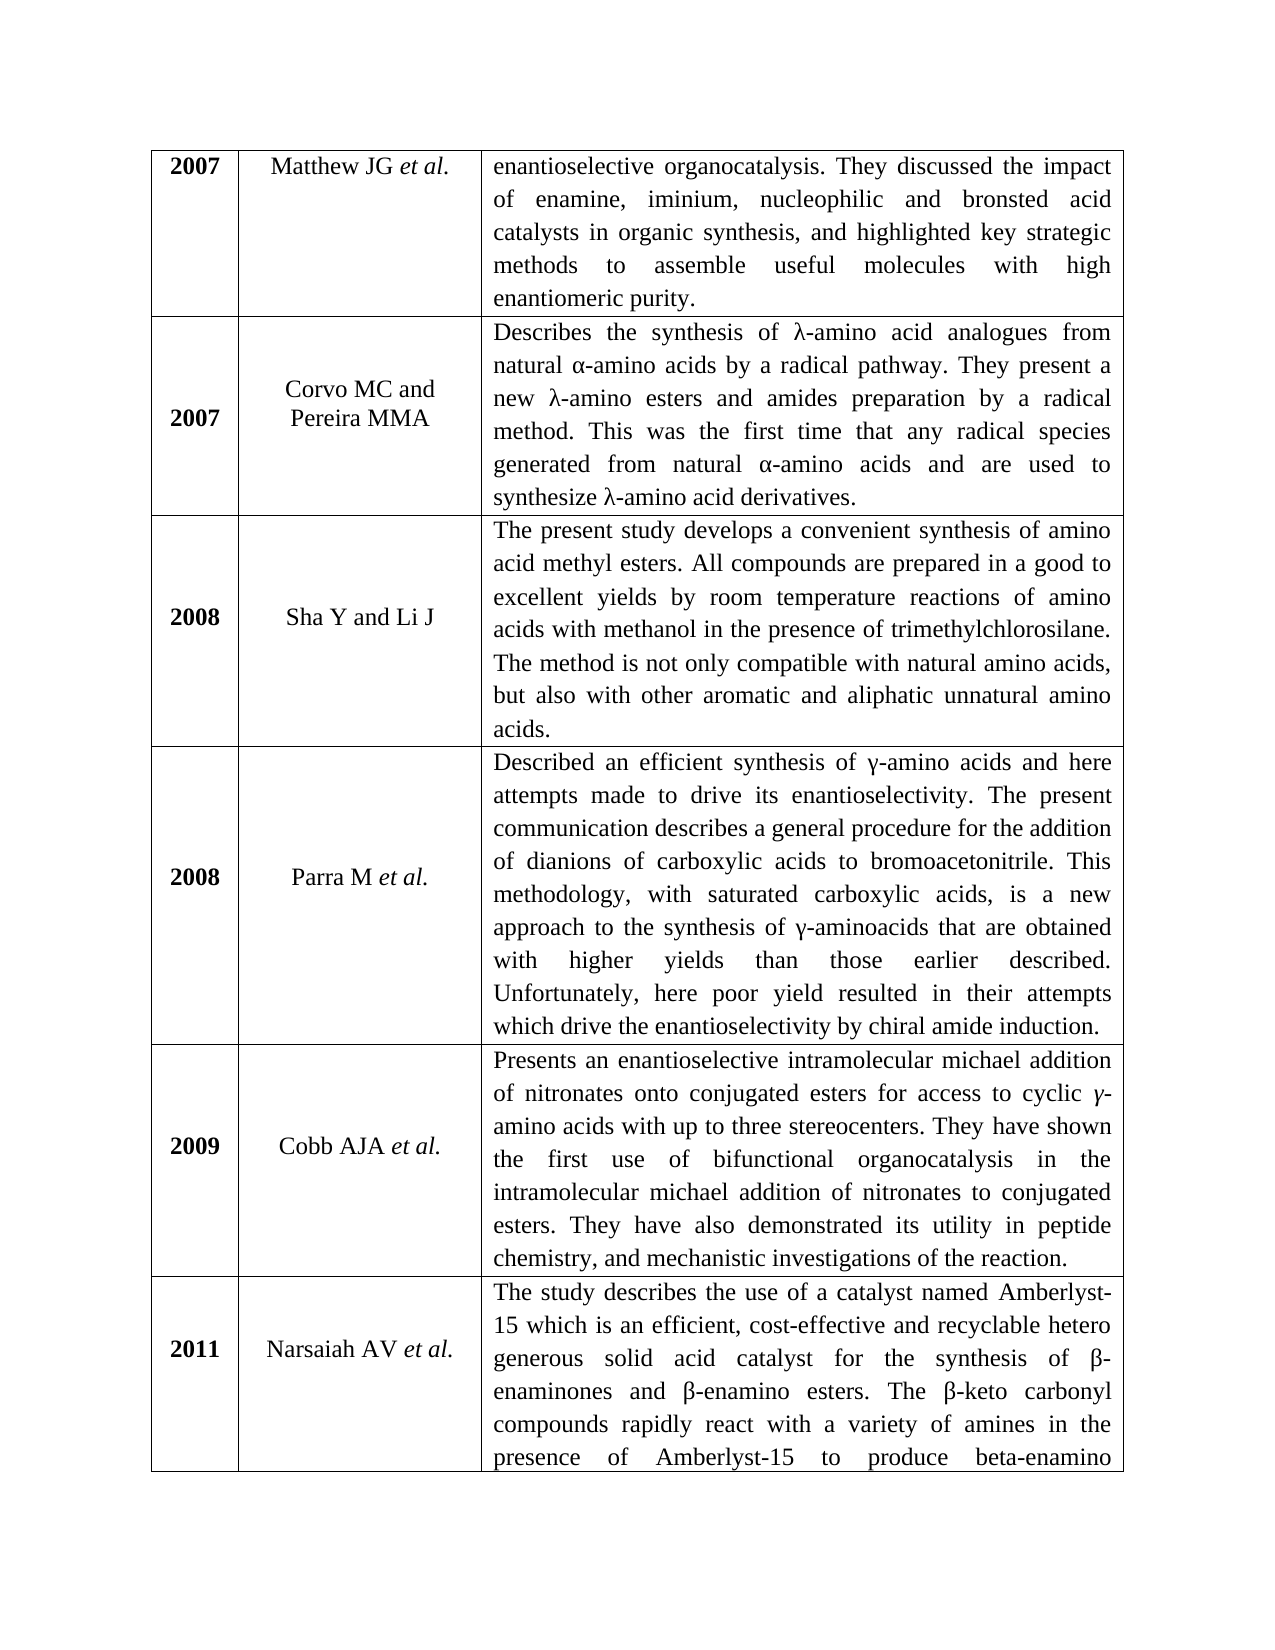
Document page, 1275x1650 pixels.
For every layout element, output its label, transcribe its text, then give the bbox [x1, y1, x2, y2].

table_cell 2007 [152, 151, 238, 316]
table_cell 2008 [152, 516, 238, 746]
table_cell 2011 [152, 1277, 238, 1471]
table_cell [482, 1277, 1123, 1471]
table_cell Sha Y and Li J [239, 516, 481, 746]
table_cell 2009 [152, 1045, 238, 1276]
table_cell Parra M et al. [239, 747, 481, 1044]
table_cell Corvo MC and Pereira MMA [239, 317, 481, 514]
table_cell Cobb AJA et al. [239, 1045, 481, 1276]
table_cell Matthew JG et al. [239, 151, 481, 316]
table_cell Presents an enantioselective intramolecular michael addition of nitronates onto conjugated esters for access to cyclic γ-amino acids with up to three stereocenters. They have shown the first use of bifunctional organocatalysis in the intramolecular michael addition of nitronates to conjugated esters. They have also demonstrated its utility in peptide chemistry, and mechanistic investigations of the reaction. [482, 1045, 1123, 1276]
table_cell 2007 [152, 317, 238, 514]
table_cell The present study develops a convenient synthesis of amino acid methyl esters. All compounds are prepared in a good to excellent yields by room temperature reactions of amino acids with methanol in the presence of trimethylchlorosilane. The method is not only compatible with natural amino acids, but also with other aromatic and aliphatic unnatural amino acids. [482, 516, 1123, 746]
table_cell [482, 151, 1123, 316]
table_cell Describes the synthesis of λ-amino acid analogues from natural α-amino acids by a radical pathway. They present a new λ-amino esters and amides preparation by a radical method. This was the first time that any radical species generated from natural α-amino acids and are used to synthesize λ-amino acid derivatives. [482, 317, 1123, 514]
table_cell 2008 [152, 747, 238, 1044]
table_cell Described an efficient synthesis of γ-amino acids and here attempts made to drive its enantioselectivity. The present communication describes a general procedure for the addition of dianions of carboxylic acids to bromoacetonitrile. This methodology, with saturated carboxylic acids, is a new approach to the synthesis of γ-aminoacids that are obtained with higher yields than those earlier described. Unfortunately, here poor yield resulted in their attempts which drive the enantioselectivity by chiral amide induction. [482, 747, 1123, 1044]
table_cell Narsaiah AV et al. [239, 1277, 481, 1471]
